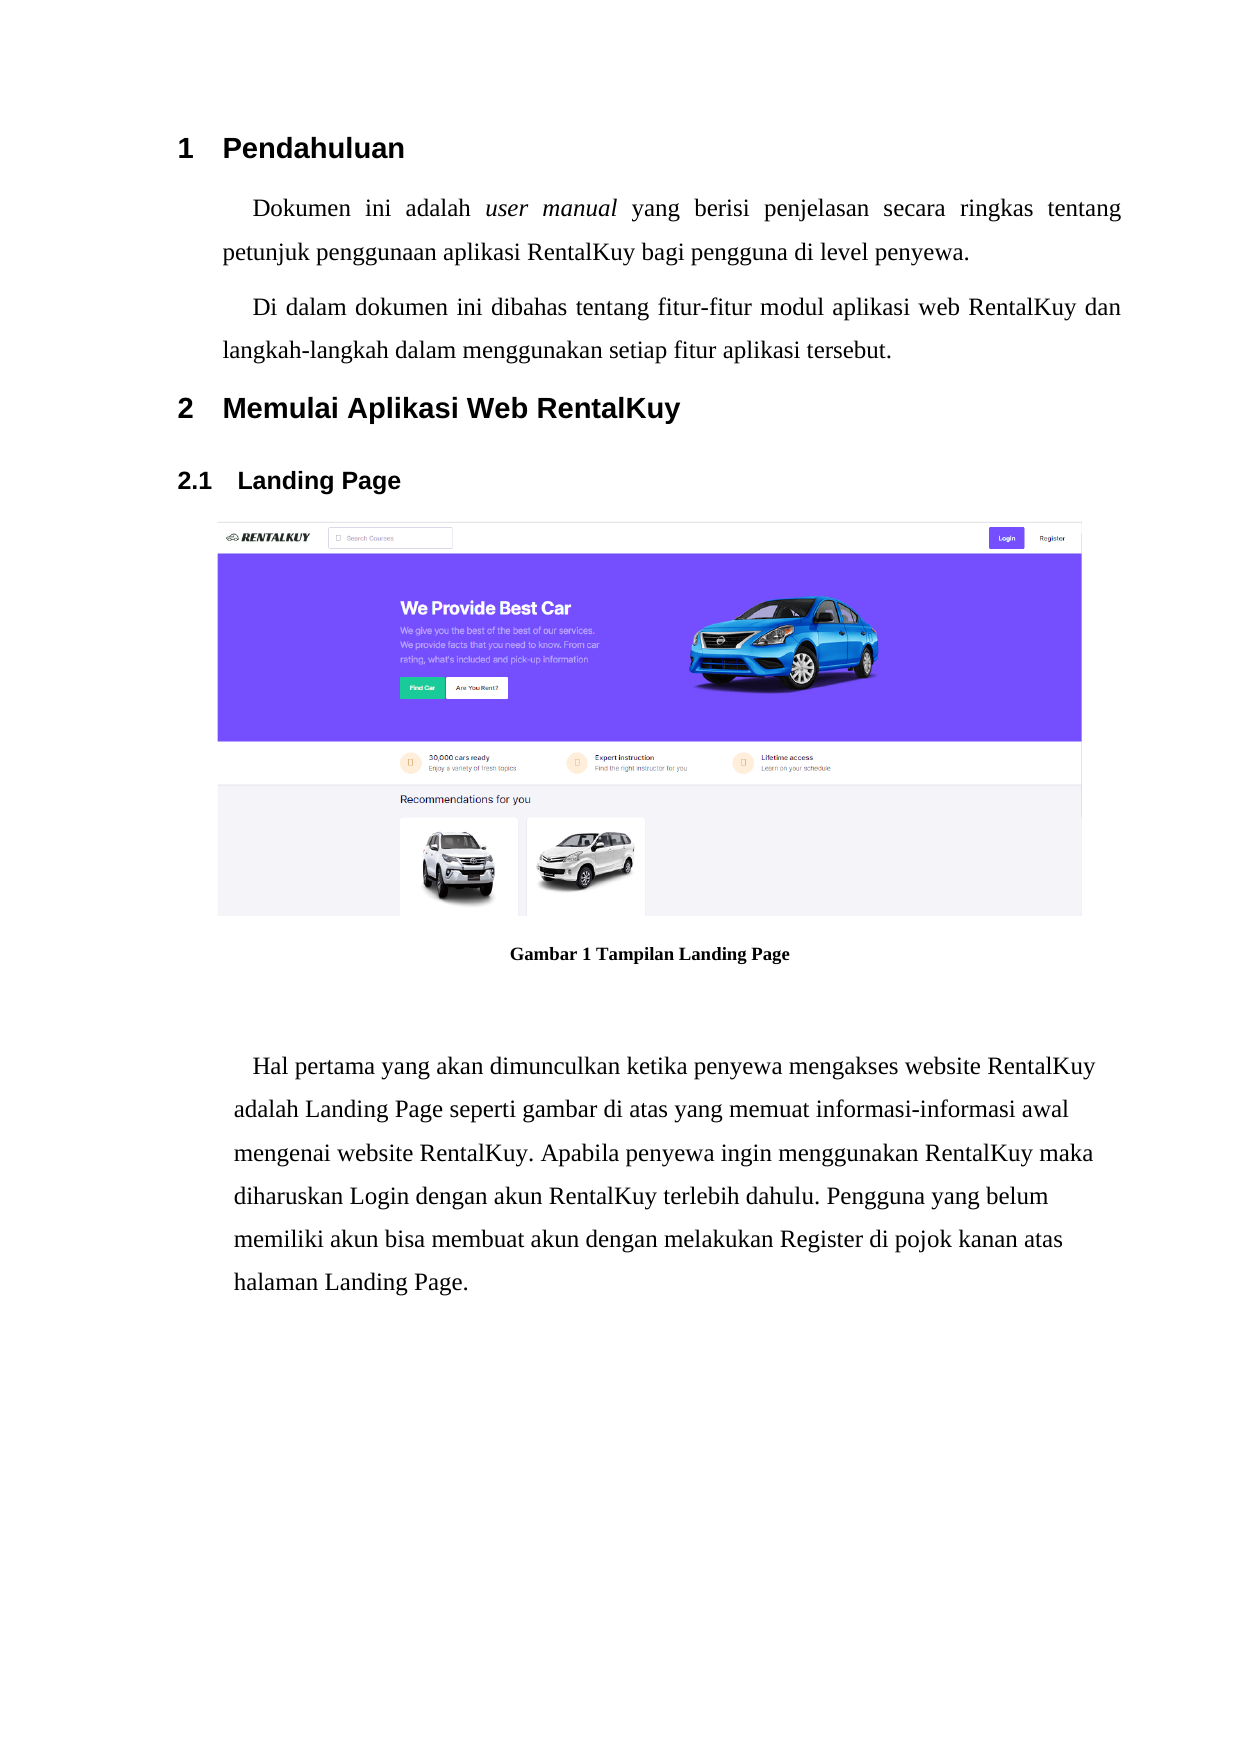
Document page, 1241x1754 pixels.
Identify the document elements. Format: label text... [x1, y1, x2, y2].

text Dokumen ini adalah user manual yang berisi penjelasan secara ringkas tentang petunjuk penggunaan aplikasi RentalKuy bagi pengguna di level penyewa. [222, 193, 1122, 265]
text Di dalam dokumen ini dibahas tentang fitur-fitur modul aplikasi web RentalKuy dan langkah-langkah dalam menggunakan setiap fitur aplikasi tersebut. [222, 292, 1122, 364]
picture [217, 521, 1082, 916]
subtitle Pendahuluan [177, 131, 1122, 164]
subtitle Memulai Aplikasi Web RentalKuy [177, 391, 1122, 424]
text Hal pertama yang akan dimunculkan ketika penyewa mengakses website RentalKuy adalah Landing Page seperti gambar di atas yang memuat informasi-informasi awal mengenai website RentalKuy. Apabila penyewa ingin menggunakan RentalKuy maka diharuskan Login dengan akun RentalKuy terlebih dahulu. Pengguna yang belum memiliki akun bisa membuat akun dengan melakukan Register di pojok kanan atas halaman Landing Page. [233, 1051, 1122, 1296]
subtitle Landing Page [177, 466, 1122, 495]
text Gambar 1 Tampilan Landing Page [177, 943, 1122, 964]
